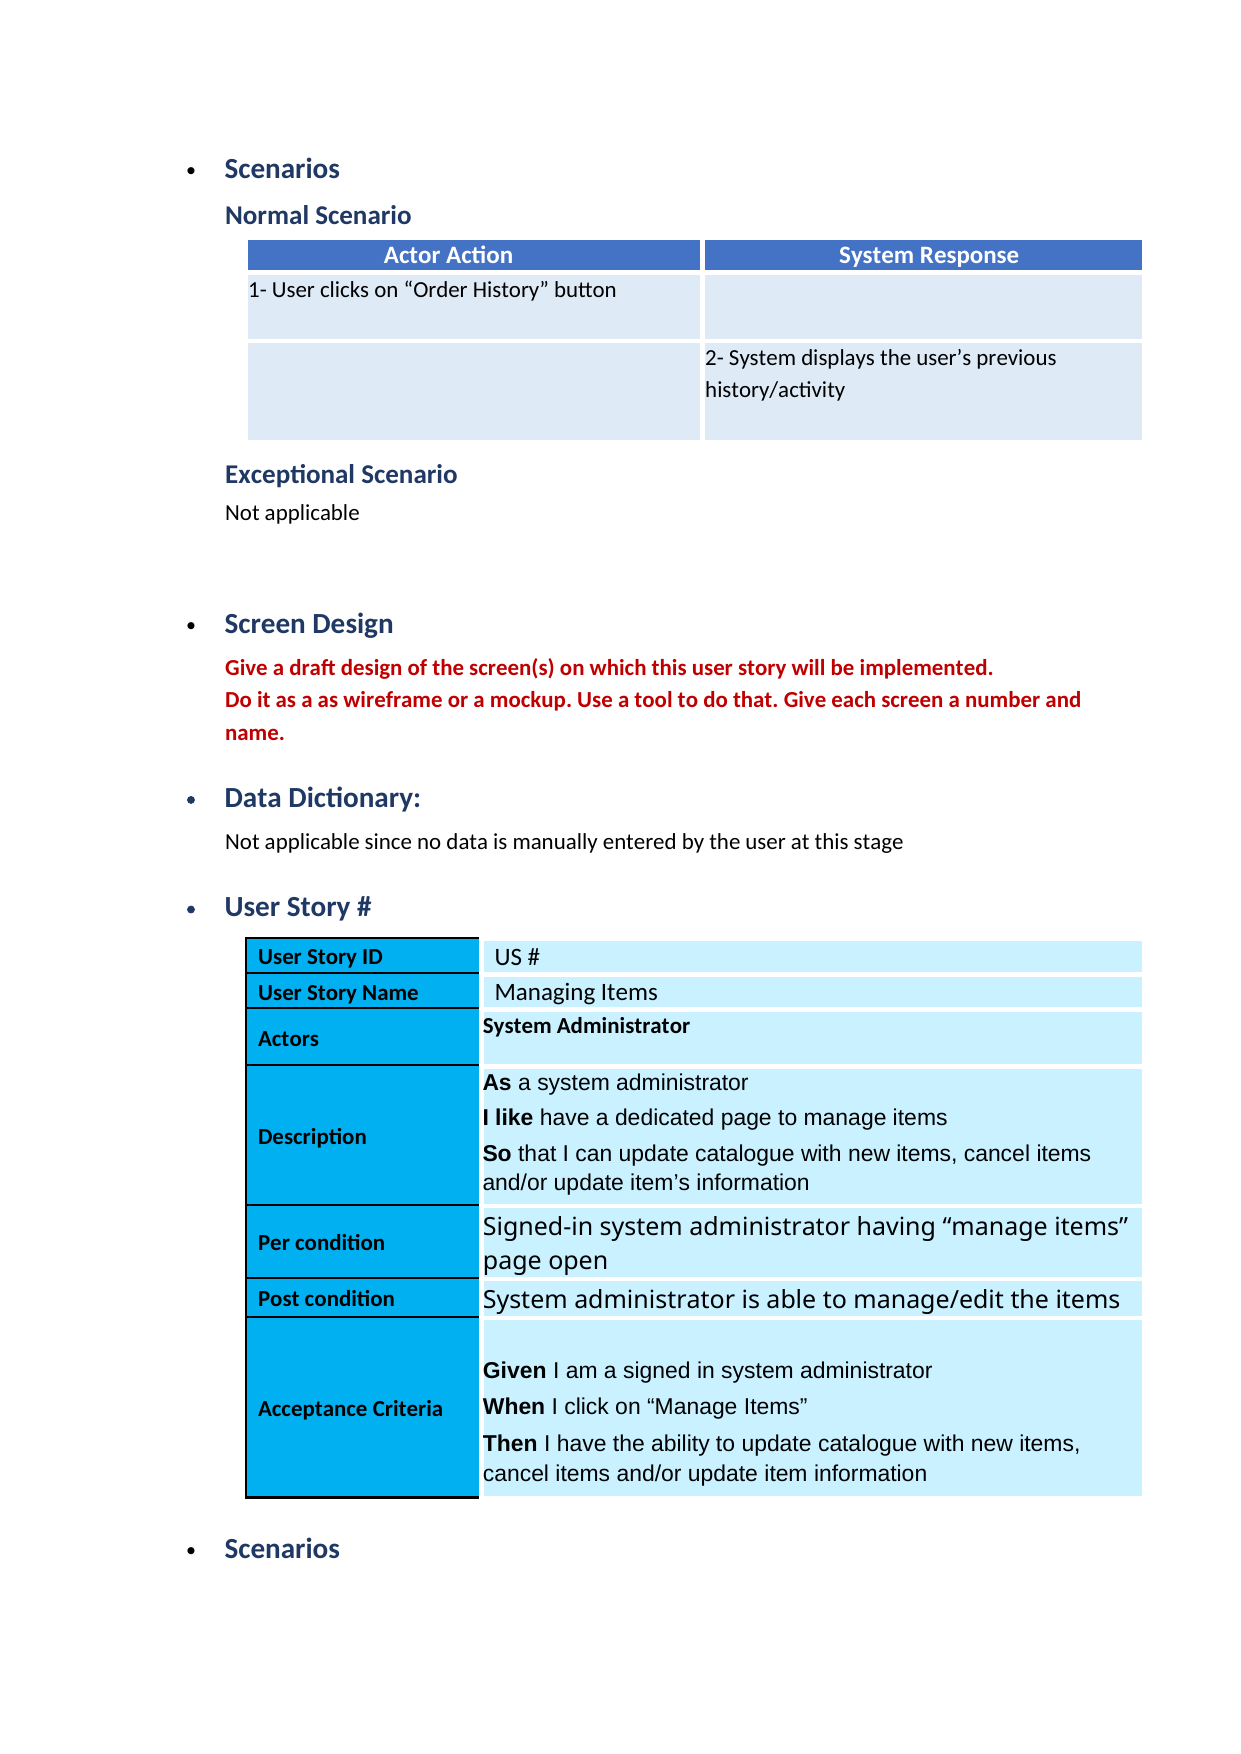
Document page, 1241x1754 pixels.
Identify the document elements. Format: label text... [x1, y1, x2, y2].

table_cell Description [247, 1066, 479, 1204]
text Normal Scenario [225, 198, 1090, 231]
text Exceptional Scenario [225, 457, 1090, 490]
table_cell Acceptance Criteria [247, 1318, 479, 1496]
list Give a draft design of the screen(s) on which this user story will be implemented. [225, 653, 1090, 681]
table_cell System administrator is able to manage/edit the items [484, 1281, 1142, 1316]
table_cell Given I am a signed in system administrator When I click on “Manage Items” Then I have the ability to update catalogue with new items, cancel items and/or update item information [484, 1320, 1142, 1496]
table_cell As a system administrator I like have a dedicated page to manage items So that I can update catalogue with new items, cancel items and/or update item’s information [484, 1069, 1142, 1204]
table_cell User Story Name [247, 974, 479, 1007]
list Not applicable since no data is manually entered by the user at this stage [225, 827, 1090, 855]
list Data Dictionary: [187, 779, 1090, 814]
table_cell Post condition [247, 1279, 479, 1316]
table_cell Per condition [247, 1206, 479, 1277]
list Screen Design [187, 605, 1090, 641]
table_cell Actors [247, 1009, 479, 1064]
table_header US # [484, 941, 1142, 972]
table_cell [705, 275, 1142, 339]
list Do it as a as wireframe or a mockup. Use a tool to do that. Give each screen a number and name. [225, 685, 1090, 746]
table_cell 1- User clicks on “Order History” button [248, 275, 700, 339]
table_header System Response [705, 240, 1142, 270]
table_cell Managing Items [484, 977, 1142, 1007]
table_header Actor Action [248, 240, 700, 270]
list Not applicable [225, 498, 1090, 526]
list Scenarios [187, 150, 1090, 186]
table_cell 2- System displays the user’s previous history/activity [705, 343, 1142, 440]
table_cell [248, 343, 700, 440]
list User Story # [187, 888, 1090, 924]
list Scenarios [187, 1530, 1090, 1566]
table_cell Signed-in system administrator having “manage items” page open [484, 1208, 1142, 1277]
table_header User Story ID [247, 939, 479, 972]
table_cell System Administrator [484, 1012, 1142, 1064]
